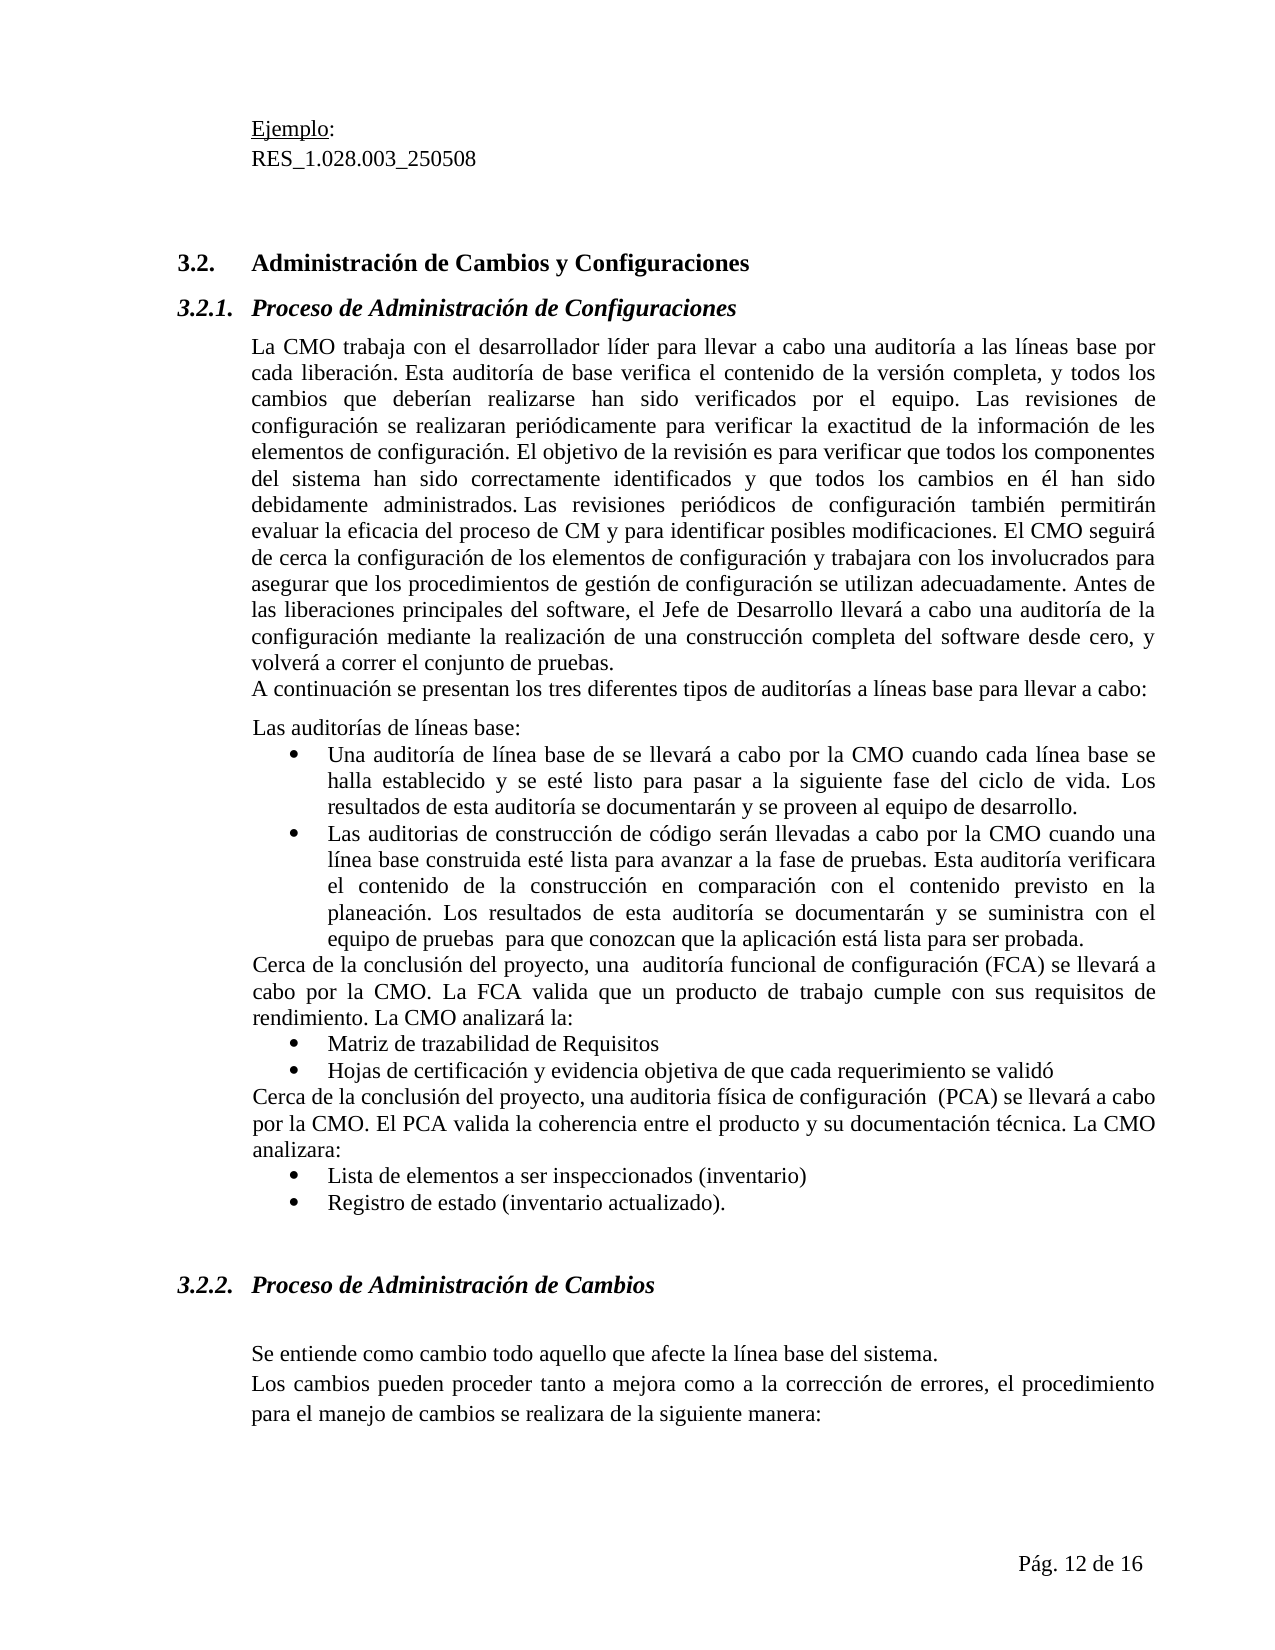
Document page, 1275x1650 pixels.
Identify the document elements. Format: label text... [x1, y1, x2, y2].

text Ejemplo: [251, 115, 1157, 141]
list Las auditorías de líneas base: [252, 714, 1157, 741]
list Hojas de certificación y evidencia objetiva de que cada requerimiento se validó [290, 1057, 1157, 1083]
text Los cambios pueden proceder tanto a mejora como a la corrección de errores, el procedimiento para el manejo de cambios se realizara de la siguiente manera: [251, 1370, 1157, 1426]
list Lista de elementos a ser inspeccionados (inventario) [290, 1162, 1157, 1189]
subtitle Proceso de Administración de Cambios [177, 1270, 1157, 1299]
list Registro de estado (inventario actualizado). [290, 1189, 1157, 1215]
list Cerca de la conclusión del proyecto, una auditoría funcional de configuración (FCA) se llevará a cabo por la CMO. La FCA valida que un producto de trabajo cumple con sus requisitos de rendimiento. La CMO analizará la: [252, 951, 1157, 1031]
text La CMO trabaja con el desarrollador líder para llevar a cabo una auditoría a las líneas base por cada liberación. Esta auditoría de base verifica el contenido de la versión completa, y todos los cambios que deberían realizarse han sido verificados por el equipo. Las revisiones de configuración se realizaran periódicamente para verificar la exactitud de la información de les elementos de configuración. El objetivo de la revisión es para verificar que todos los componentes del sistema han sido correctamente identificados y que todos los cambios en él han sido debidamente administrados. Las revisiones periódicos de configuración también permitirán evaluar la eficacia del proceso de CM y para identificar posibles modificaciones. El CMO seguirá de cerca la configuración de los elementos de configuración y trabajara con los involucrados para asegurar que los procedimientos de gestión de configuración se utilizan adecuadamente. Antes de las liberaciones principales del software, el Jefe de Desarrollo llevará a cabo una auditoría de la configuración mediante la realización de una construcción completa del software desde cero, y volverá a correr el conjunto de pruebas. [251, 333, 1157, 675]
subtitle Proceso de Administración de Configuraciones [177, 293, 1157, 322]
text A continuación se presentan los tres diferentes tipos de auditorías a líneas base para llevar a cabo: [251, 675, 1157, 702]
list Las auditorias de construcción de código serán llevadas a cabo por la CMO cuando una línea base construida esté lista para avanzar a la fase de pruebas. Esta auditoría verificara el contenido de la construcción en comparación con el contenido previsto en la planeación. Los resultados de esta auditoría se documentarán y se suministra con el equipo de pruebas para que conozcan que la aplicación está lista para ser probada. [290, 820, 1157, 951]
list Una auditoría de línea base de se llevará a cabo por la CMO cuando cada línea base se halla establecido y se esté listo para pasar a la siguiente fase del ciclo de vida. Los resultados de esta auditoría se documentarán y se proveen al equipo de desarrollo. [290, 741, 1157, 820]
list Matriz de trazabilidad de Requisitos [290, 1031, 1157, 1057]
list Cerca de la conclusión del proyecto, una auditoria física de configuración (PCA) se llevará a cabo por la CMO. El PCA valida la coherencia entre el producto y su documentación técnica. La CMO analizara: [252, 1083, 1157, 1162]
subtitle Administración de Cambios y Configuraciones [177, 248, 1157, 277]
text RES_1.028.003_250508 [251, 145, 1157, 171]
text Se entiende como cambio todo aquello que afecte la línea base del sistema. [251, 1340, 1157, 1366]
